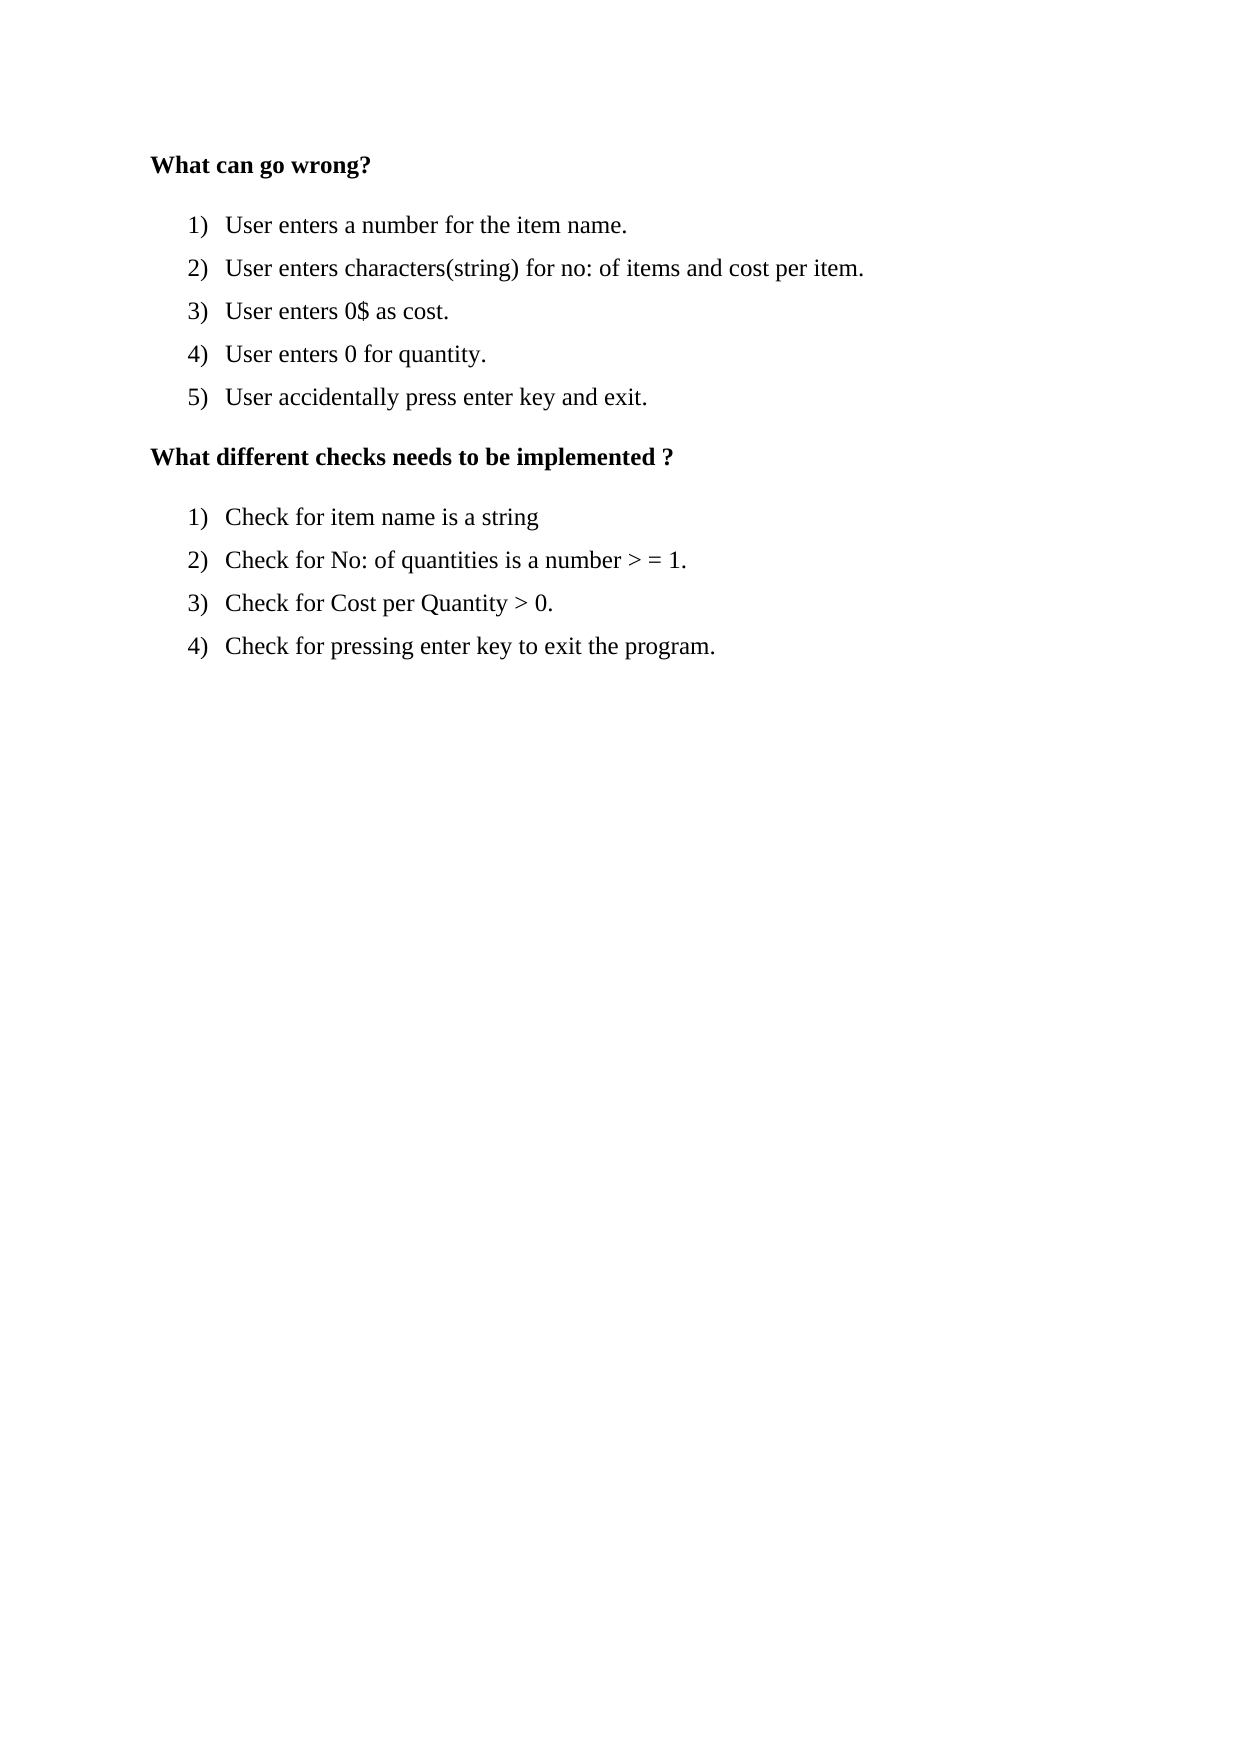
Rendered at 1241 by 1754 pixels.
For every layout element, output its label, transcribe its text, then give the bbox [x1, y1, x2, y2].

list User enters 0 for quantity. [187, 339, 1090, 368]
list Check for No: of quantities is a number > = 1. [187, 545, 1090, 574]
list Check for Cost per Quantity > 0. [187, 588, 1090, 617]
text What can go wrong? [150, 150, 1090, 179]
list User enters 0$ as cost. [187, 296, 1090, 325]
list Check for pressing enter key to exit the program. [187, 631, 1090, 660]
list User enters characters(string) for no: of items and cost per item. [187, 253, 1090, 282]
list Check for item name is a string [187, 502, 1090, 531]
text What different checks needs to be implemented ? [150, 442, 1090, 471]
list User enters a number for the item name. [187, 210, 1090, 238]
list User accidentally press enter key and exit. [187, 382, 1090, 411]
